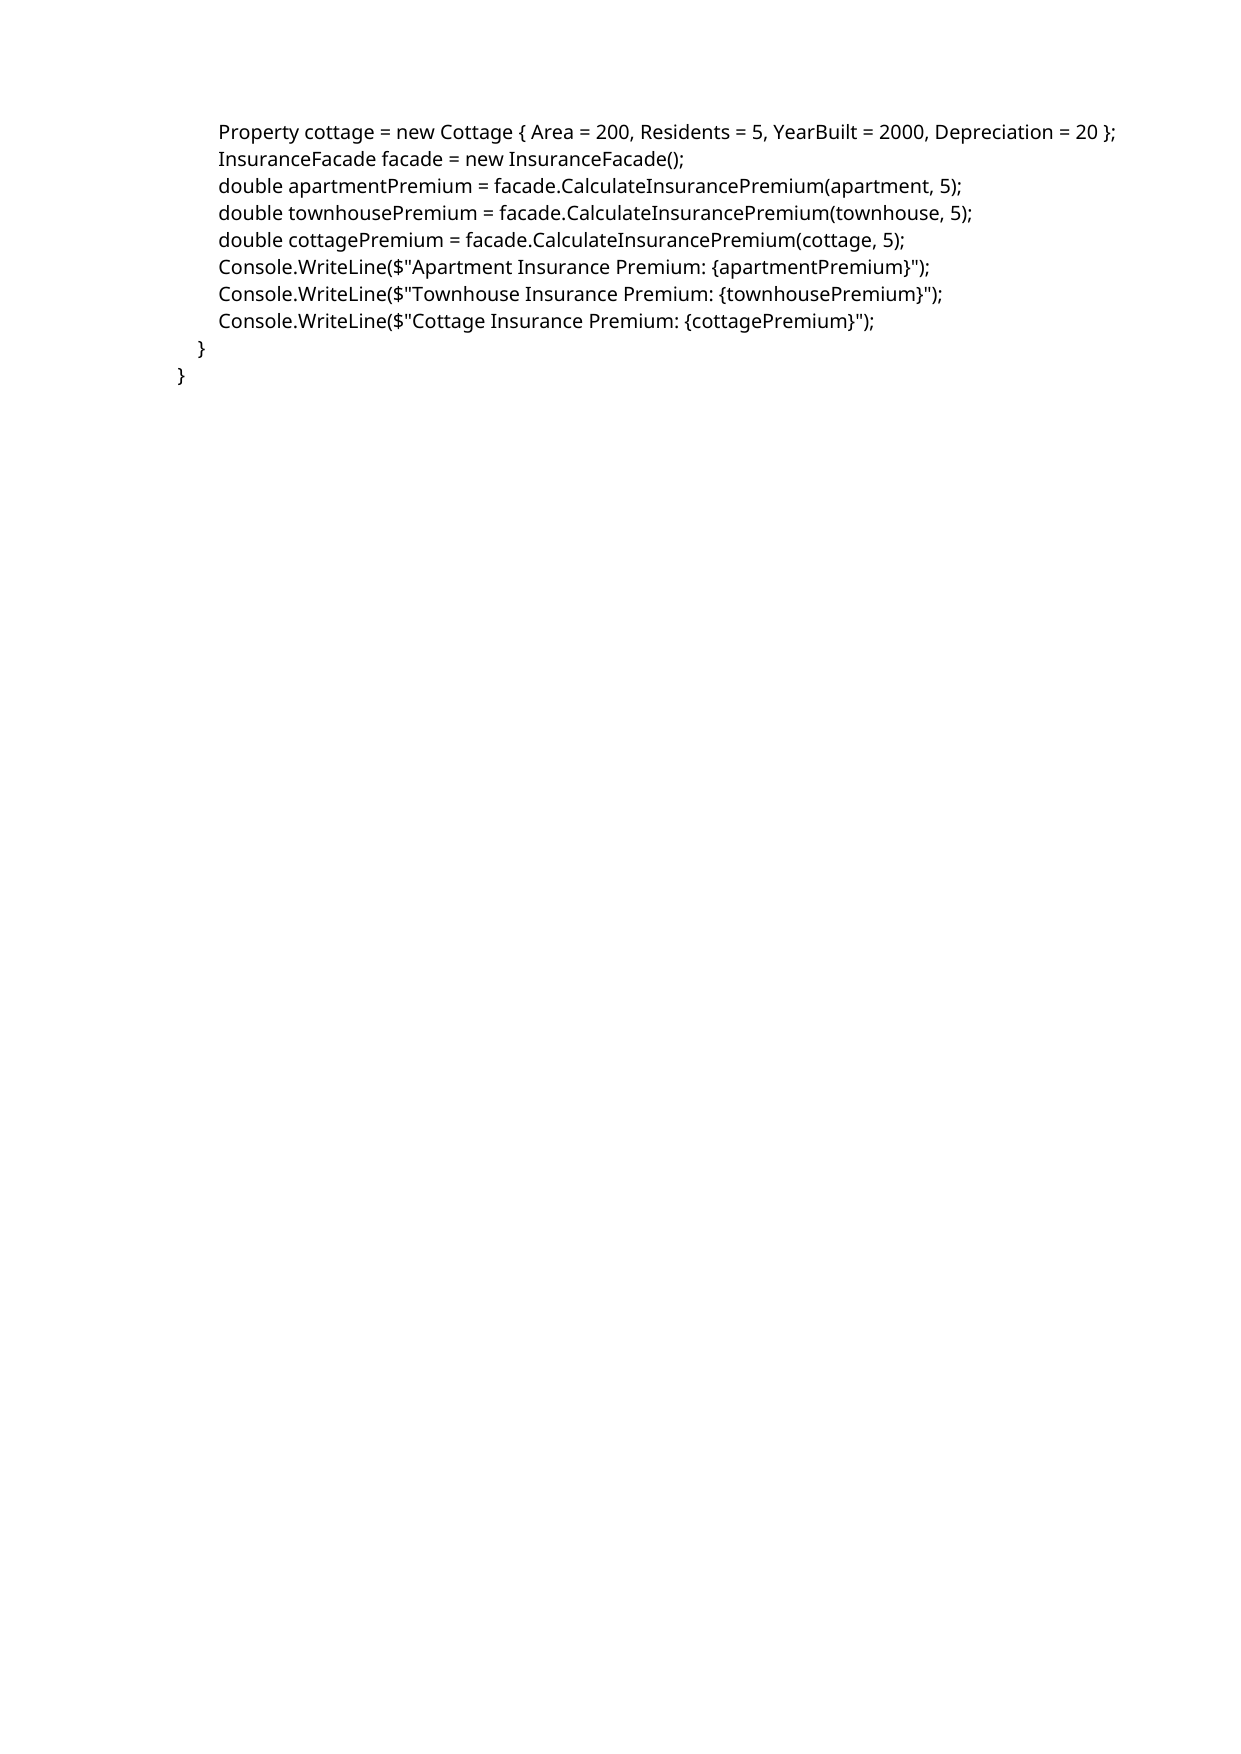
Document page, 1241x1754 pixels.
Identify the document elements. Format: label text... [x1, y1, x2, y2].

text double townhousePremium = facade.CalculateInsurancePremium(townhouse, 5); [177, 199, 1152, 226]
text Property cottage = new Cottage { Area = 200, Residents = 5, YearBuilt = 2000, Depreciation = 20 }; [177, 118, 1152, 145]
text double cottagePremium = facade.CalculateInsurancePremium(cottage, 5); [177, 226, 1152, 253]
text Console.WriteLine($"Townhouse Insurance Premium: {townhousePremium}"); [177, 280, 1152, 307]
text } [177, 361, 1152, 388]
text Console.WriteLine($"Apartment Insurance Premium: {apartmentPremium}"); [177, 253, 1152, 280]
text Console.WriteLine($"Cottage Insurance Premium: {cottagePremium}"); [177, 307, 1152, 334]
text double apartmentPremium = facade.CalculateInsurancePremium(apartment, 5); [177, 172, 1152, 199]
text } [177, 334, 1152, 361]
text InsuranceFacade facade = new InsuranceFacade(); [177, 145, 1152, 172]
